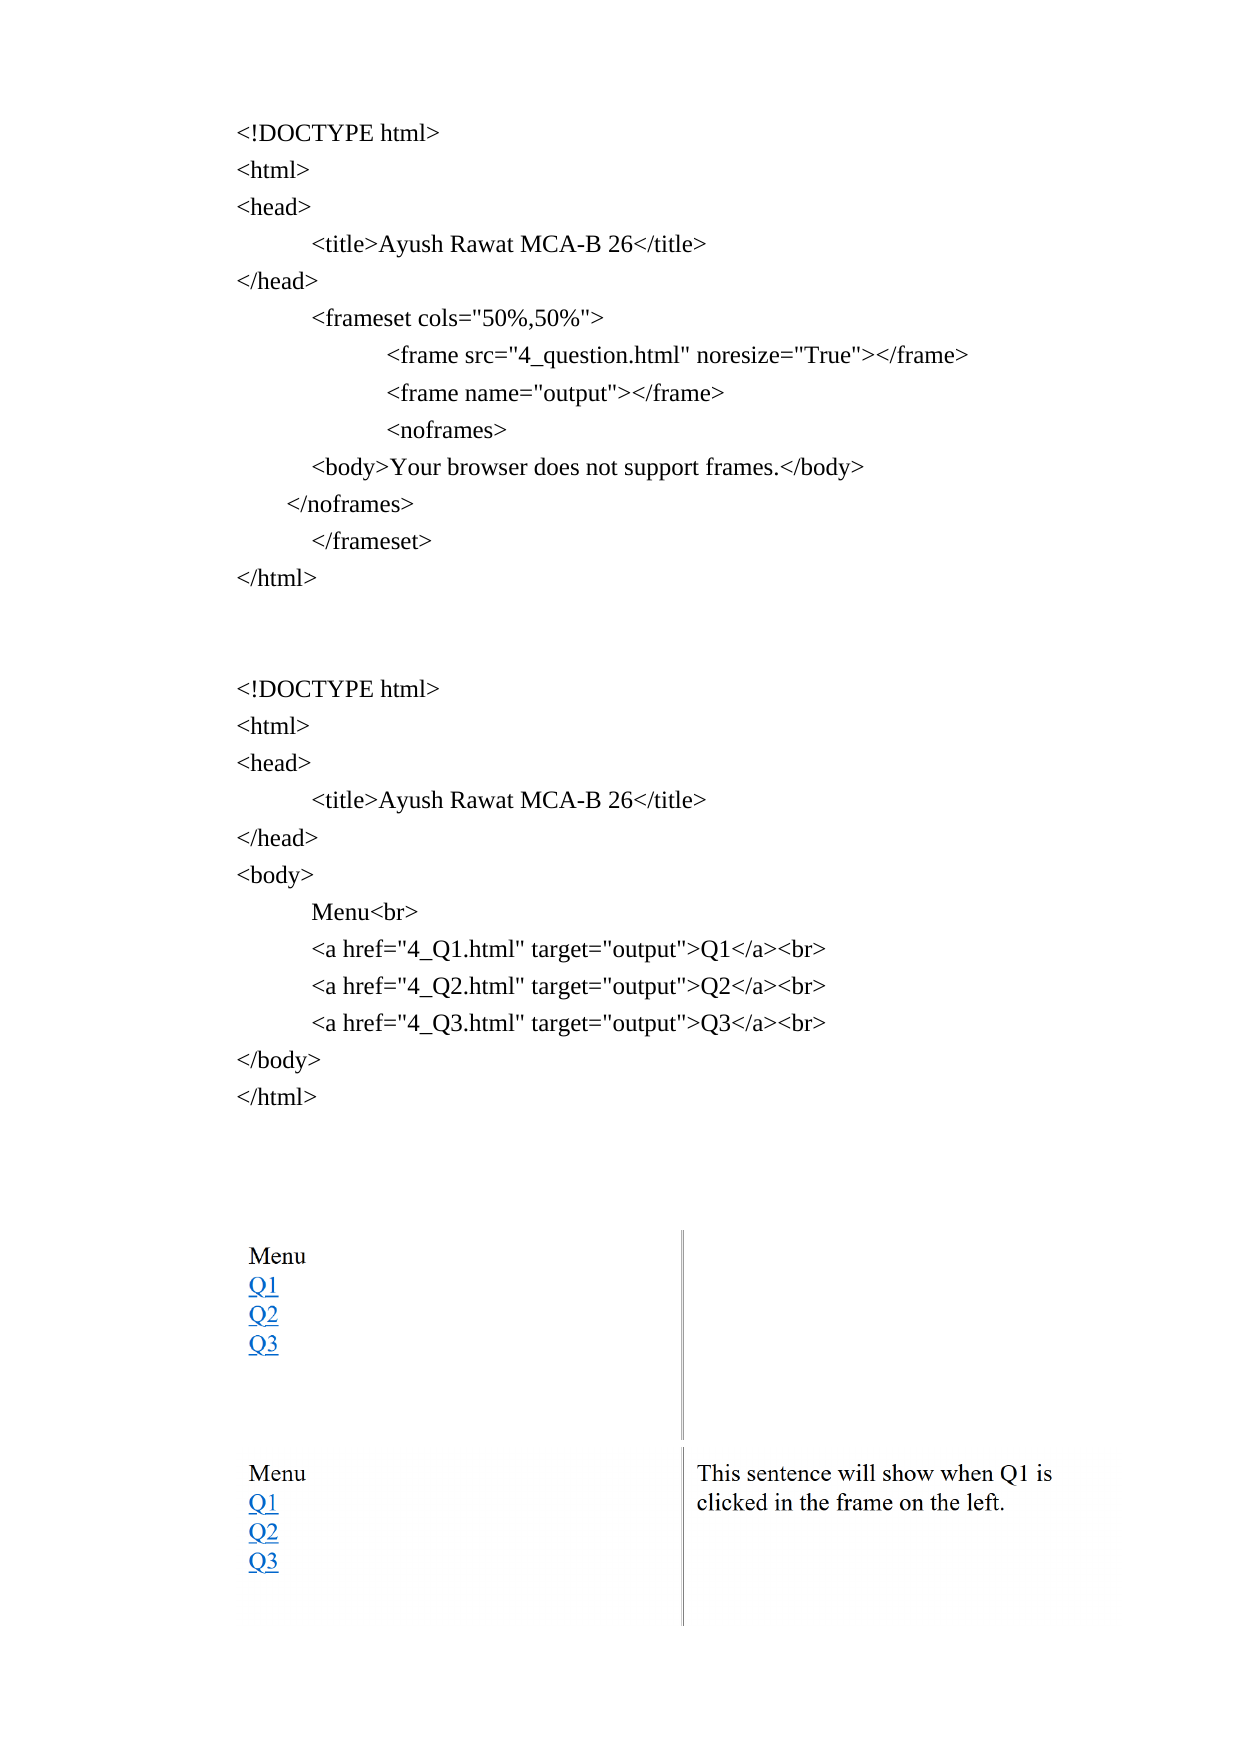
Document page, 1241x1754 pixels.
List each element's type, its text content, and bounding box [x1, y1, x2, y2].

text <body> [236, 860, 1122, 888]
picture [236, 1230, 1123, 1440]
text <html> [236, 711, 1122, 740]
text <noframes> [236, 415, 1122, 443]
text <frameset cols="50%,50%"> [236, 303, 1122, 332]
text <!DOCTYPE html> [236, 674, 1122, 703]
text </head> [236, 266, 1122, 295]
text <head> [236, 192, 1122, 221]
text <frame name="output"></frame> [236, 378, 1122, 406]
text <head> [236, 748, 1122, 777]
text <title>Ayush Rawat MCA-B 26</title> [236, 786, 1122, 814]
text </frameset> [236, 526, 1122, 555]
text </html> [236, 1082, 1122, 1111]
text <a href="4_Q2.html" target="output">Q2</a><br> [236, 971, 1122, 1000]
text Menu<br> [236, 897, 1122, 926]
text <body>Your browser does not support frames.</body> [236, 452, 1122, 481]
text <html> [236, 155, 1122, 184]
text <!DOCTYPE html> [236, 118, 1122, 147]
text </body> [236, 1045, 1122, 1074]
picture [236, 1447, 1123, 1626]
text <a href="4_Q3.html" target="output">Q3</a><br> [236, 1008, 1122, 1037]
text </noframes> [236, 489, 1122, 518]
text <frame src="4_question.html" noresize="True"></frame> [236, 341, 1122, 369]
text </head> [236, 823, 1122, 851]
text <title>Ayush Rawat MCA-B 26</title> [236, 229, 1122, 258]
text </html> [236, 563, 1122, 592]
text <a href="4_Q1.html" target="output">Q1</a><br> [236, 934, 1122, 963]
